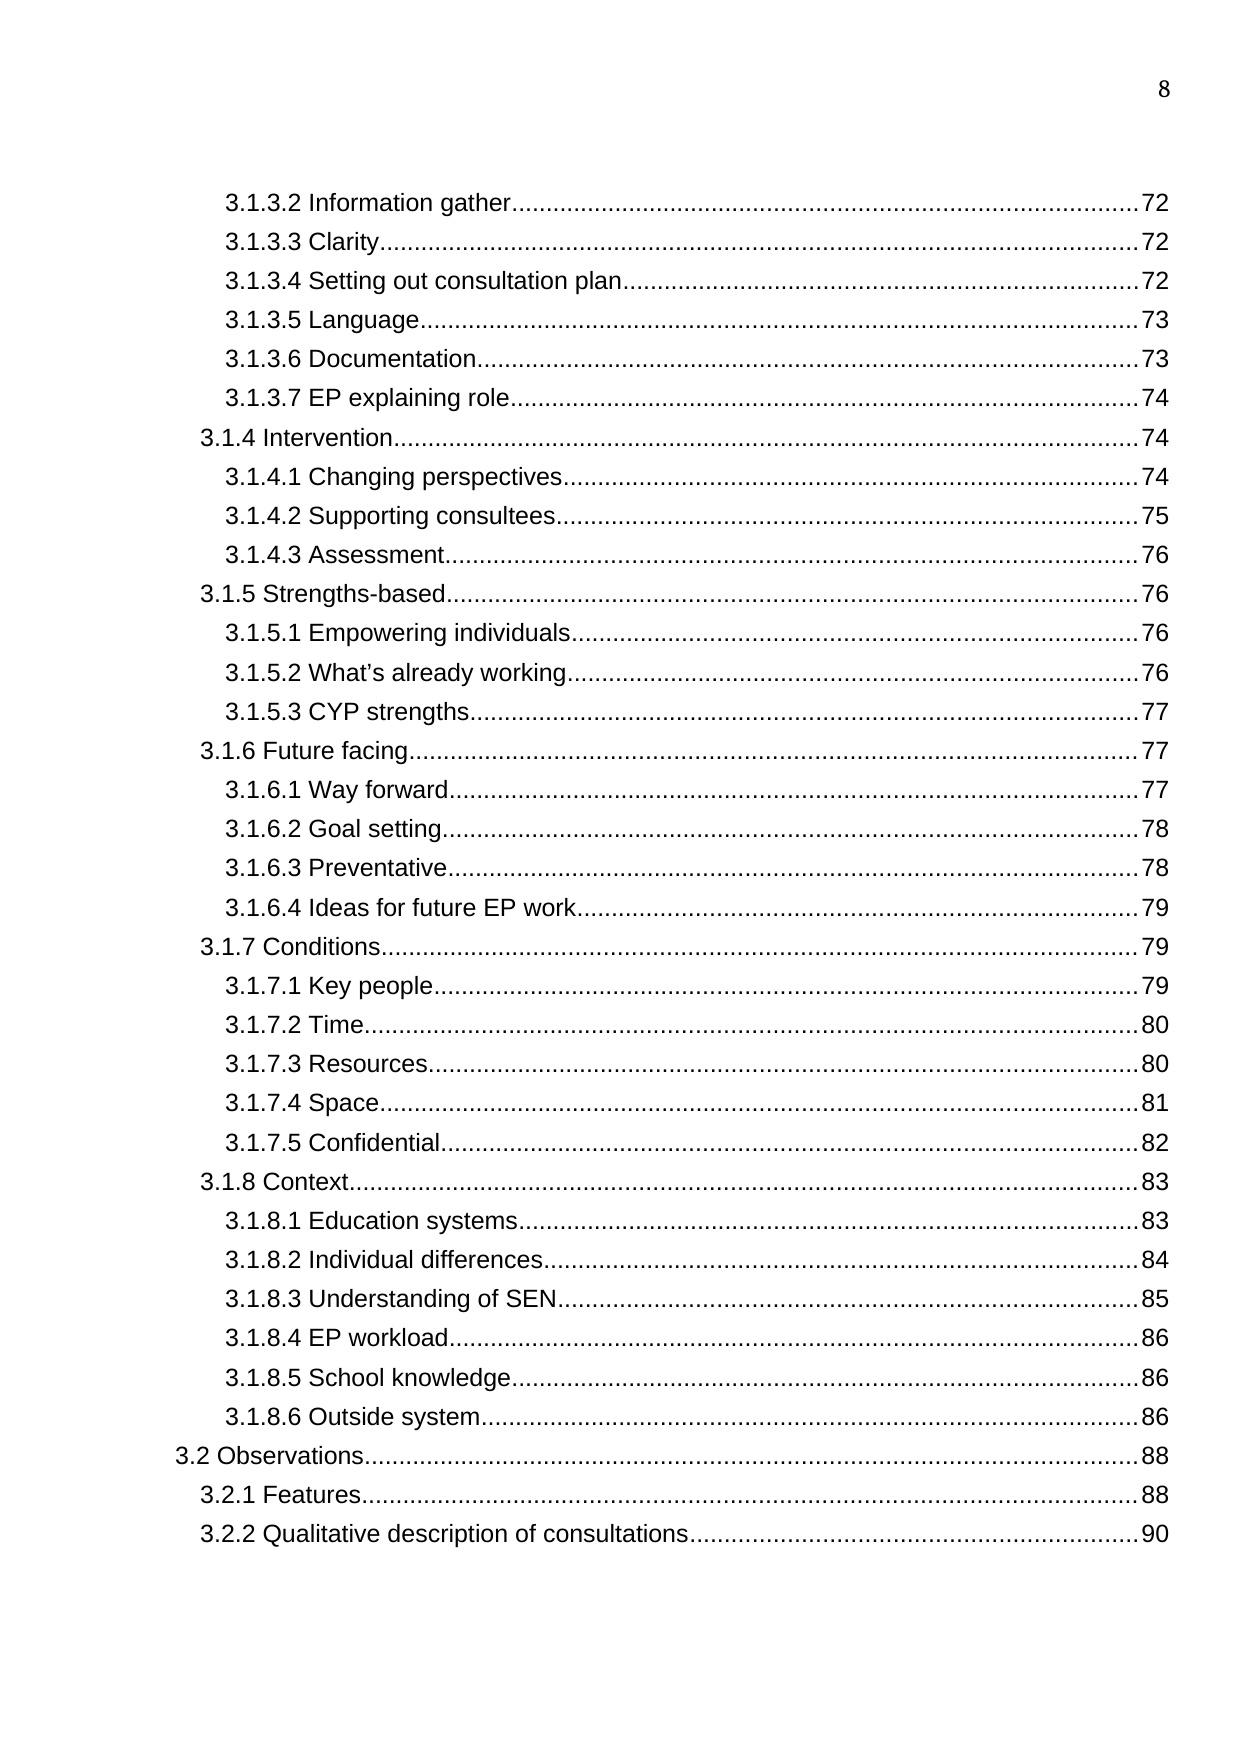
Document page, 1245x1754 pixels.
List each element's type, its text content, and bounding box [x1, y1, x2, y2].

text 3.1.8.1 Education systems 83 [225, 1206, 1170, 1234]
text 3.1.7.4 Space 81 [225, 1088, 1170, 1117]
text 3.1.8 Context 83 [200, 1167, 1170, 1195]
text 3.1.3.2 Information gather 72 [225, 187, 1170, 216]
text 3.1.8.6 Outside system 86 [225, 1402, 1170, 1430]
text 3.1.4.3 Assessment 76 [225, 540, 1170, 569]
text 3.1.7.2 Time 80 [225, 1010, 1170, 1039]
text 3.2.1 Features 88 [200, 1480, 1170, 1509]
text 3.1.7.3 Resources 80 [225, 1049, 1170, 1078]
text 3.1.4.1 Changing perspectives 74 [225, 462, 1170, 490]
text 3.1.5.2 What’s already working 76 [225, 657, 1170, 686]
text 3.1.6.4 Ideas for future EP work 79 [225, 892, 1170, 921]
text 3.1.5.1 Empowering individuals 76 [225, 618, 1170, 647]
text 3.1.8.3 Understanding of SEN 85 [225, 1284, 1170, 1313]
text 3.1.3.5 Language 73 [225, 305, 1170, 334]
text 3.1.5 Strengths-based 76 [200, 579, 1170, 608]
text 3.1.6.2 Goal setting 78 [225, 814, 1170, 843]
text 3.1.6 Future facing 77 [200, 736, 1170, 764]
text 3.1.7 Conditions 79 [200, 932, 1170, 960]
text 3.1.6.3 Preventative 78 [225, 853, 1170, 882]
text 3.1.7.5 Confidential 82 [225, 1127, 1170, 1156]
text 3.1.3.6 Documentation 73 [225, 344, 1170, 373]
text 3.2 Observations 88 [175, 1441, 1170, 1469]
text 3.1.3.3 Clarity 72 [225, 227, 1170, 255]
text 3.1.8.5 School knowledge 86 [225, 1362, 1170, 1391]
text 3.1.8.4 EP workload 86 [225, 1323, 1170, 1352]
text 3.1.3.4 Setting out consultation plan 72 [225, 266, 1170, 294]
text 3.1.6.1 Way forward 77 [225, 775, 1170, 804]
text 3.1.8.2 Individual differences 84 [225, 1245, 1170, 1274]
text 3.2.2 Qualitative description of consultations 90 [200, 1519, 1170, 1548]
text 3.1.5.3 CYP strengths 77 [225, 697, 1170, 725]
text 3.1.3.7 EP explaining role 74 [225, 383, 1170, 412]
text 3.1.4 Intervention 74 [200, 422, 1170, 451]
text 3.1.7.1 Key people 79 [225, 971, 1170, 999]
text 3.1.4.2 Supporting consultees 75 [225, 501, 1170, 529]
